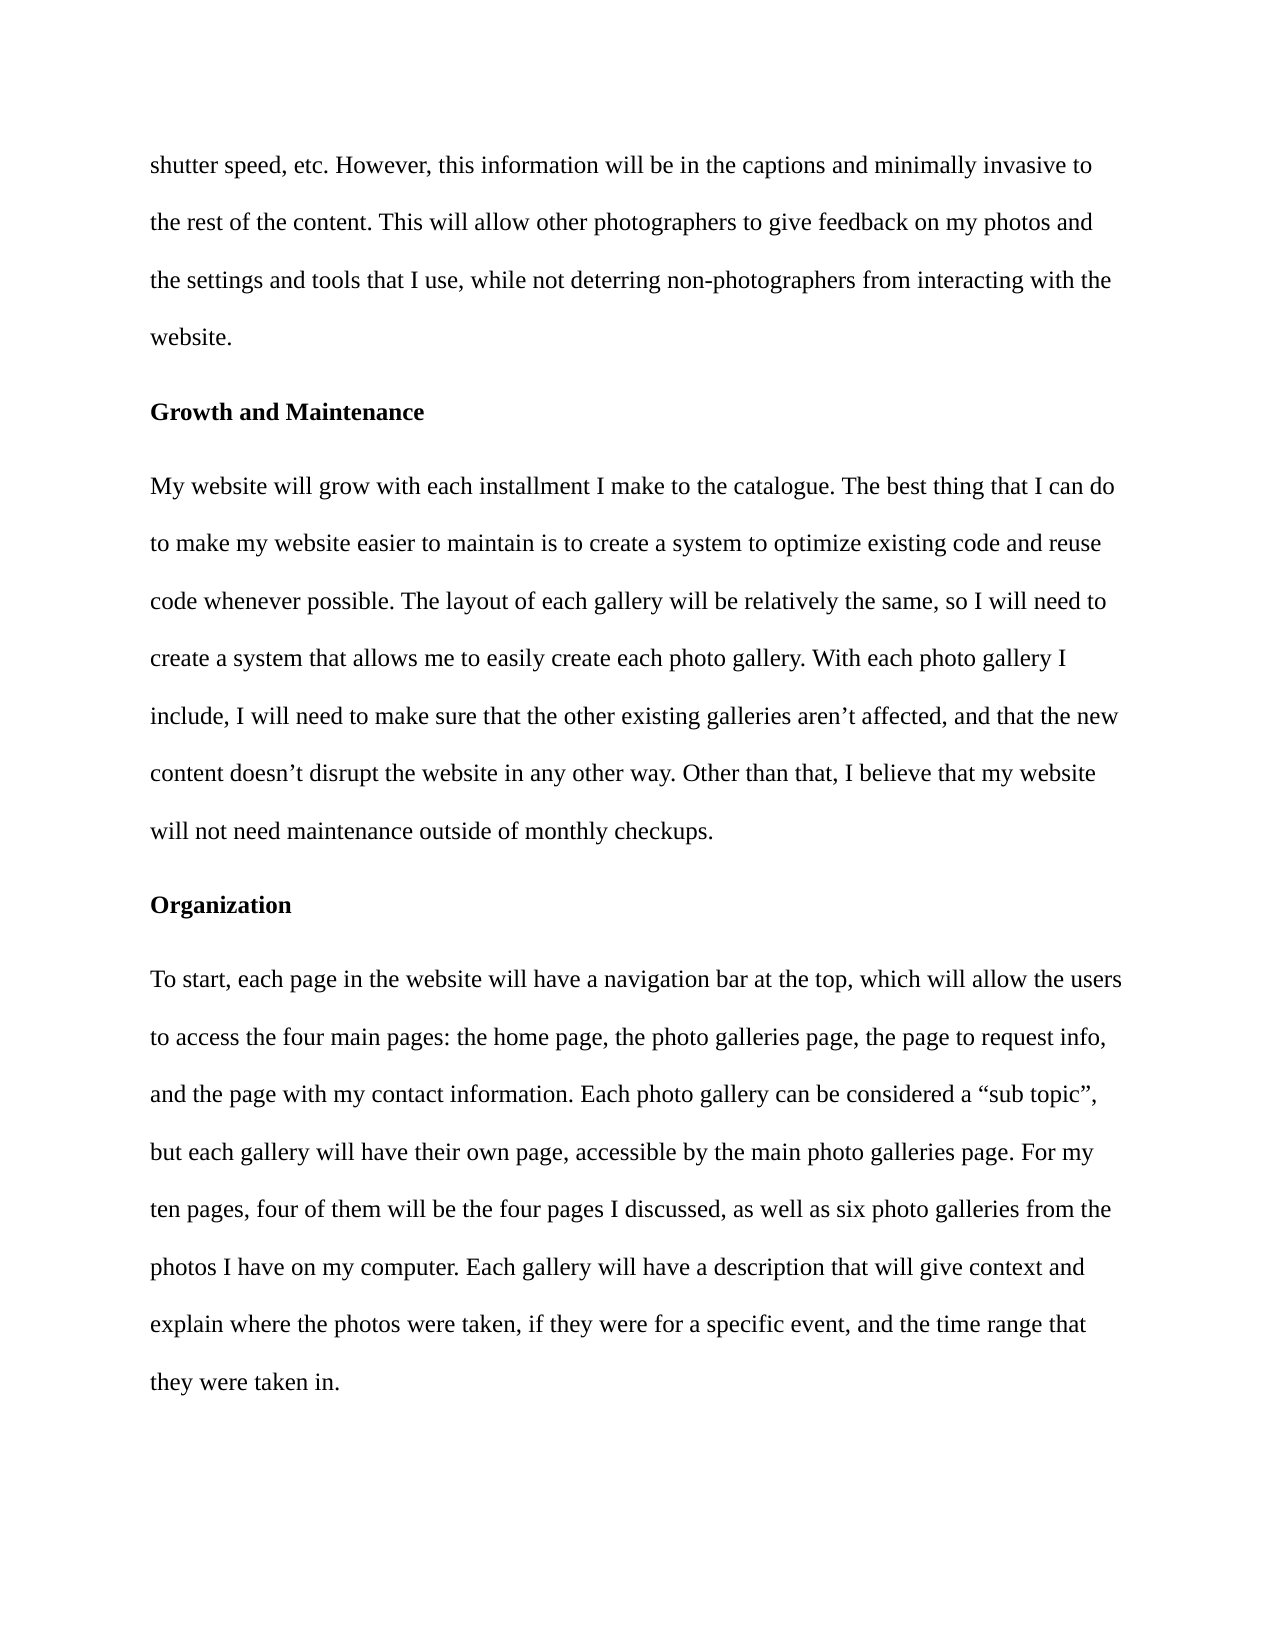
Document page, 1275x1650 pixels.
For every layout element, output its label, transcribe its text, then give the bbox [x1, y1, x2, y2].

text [150, 150, 1125, 351]
text To start, each page in the website will have a navigation bar at the top, which will allow the users to access the four main pages: the home page, the photo galleries page, the page to request info, and the page with my contact information. Each photo gallery can be considered a “sub topic”, but each gallery will have their own page, accessible by the main photo galleries page. For my ten pages, four of them will be the four pages I discussed, as well as six photo galleries from the photos I have on my computer. Each gallery will have a description that will give context and explain where the photos were taken, if they were for a specific event, and the time range that they were taken in. [150, 964, 1125, 1395]
text My website will grow with each installment I make to the catalogue. The best thing that I can do to make my website easier to maintain is to create a system to optimize existing code and reuse code whenever possible. The layout of each gallery will be relatively the same, so I will need to create a system that allows me to easily create each photo gallery. With each photo gallery I include, I will need to make sure that the other existing galleries aren’t affected, and that the new content doesn’t disrupt the website in any other way. Other than that, I believe that my website will not need maintenance outside of monthly checkups. [150, 471, 1125, 844]
text Organization [150, 890, 1125, 919]
text Growth and Maintenance [150, 397, 1125, 425]
